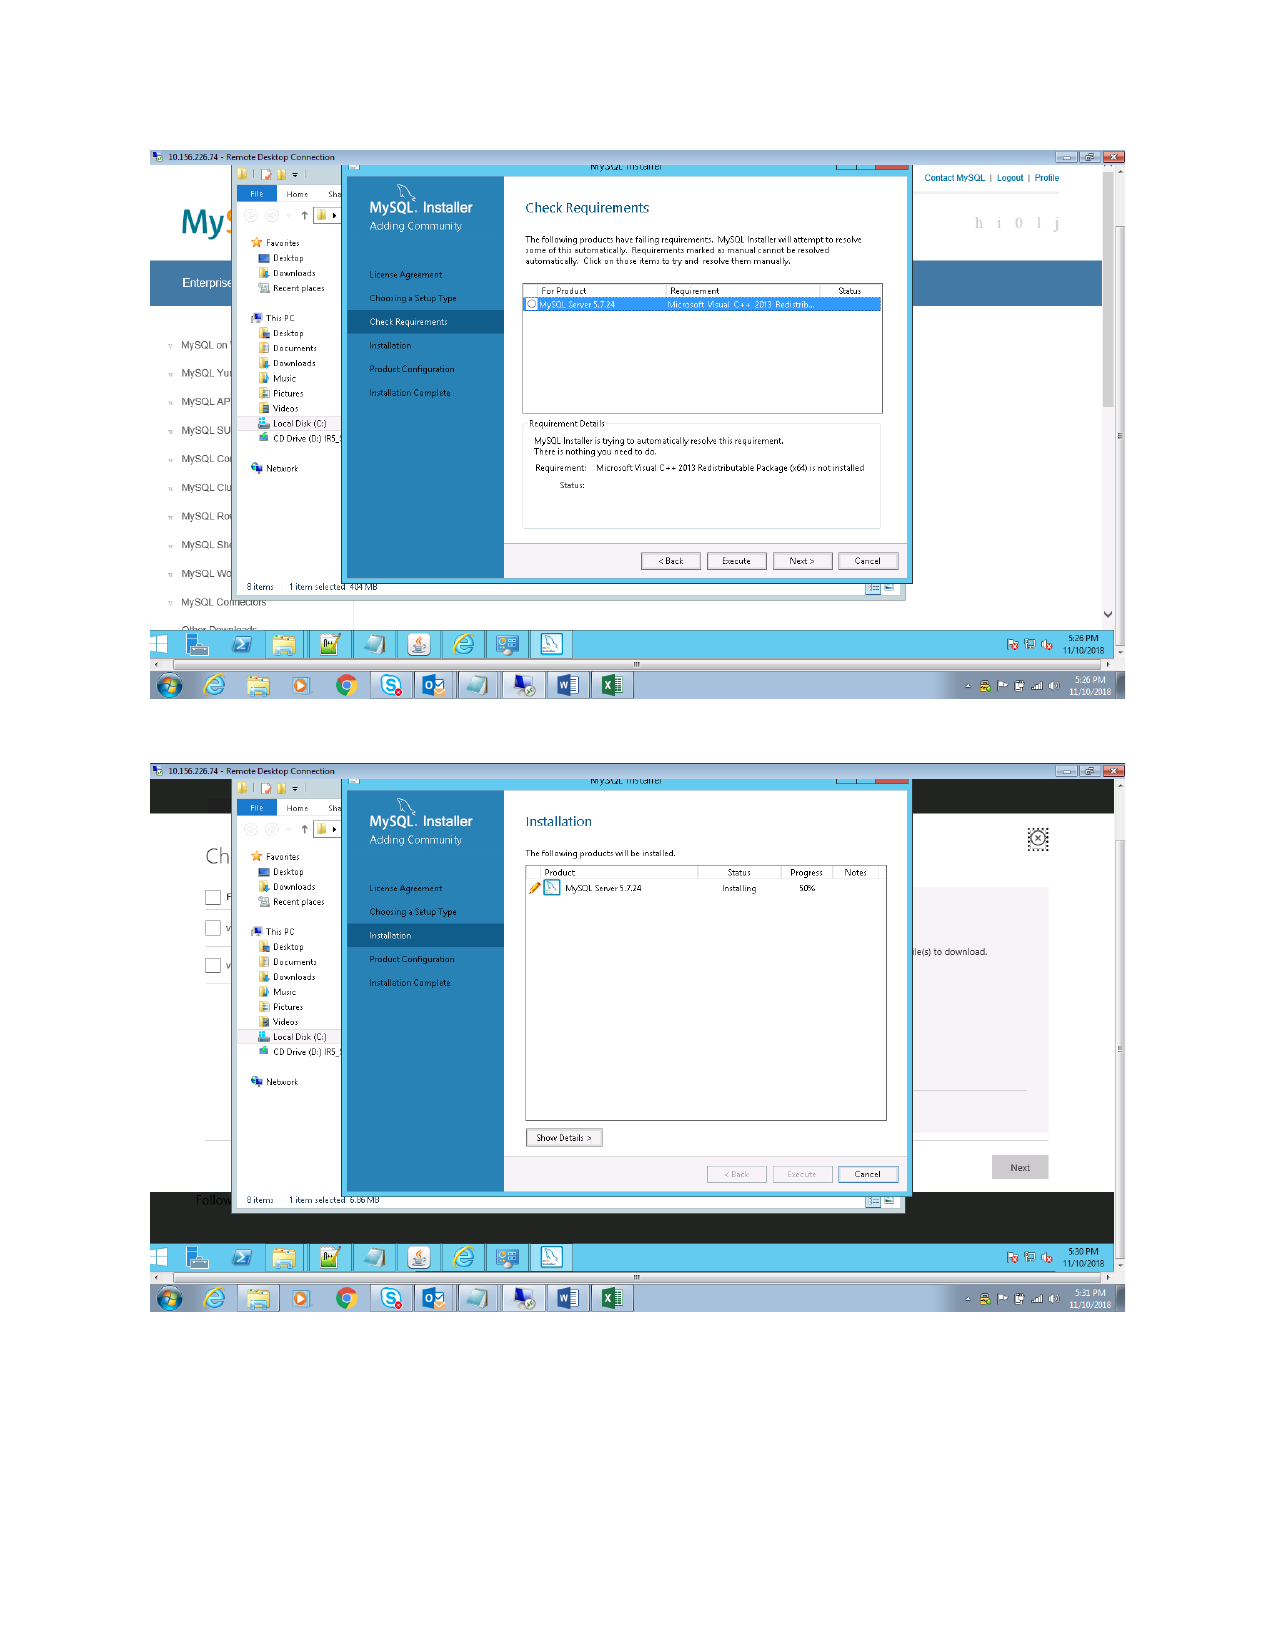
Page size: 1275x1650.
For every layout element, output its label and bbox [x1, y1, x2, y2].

picture [150, 763, 1125, 1312]
picture [150, 150, 1125, 699]
